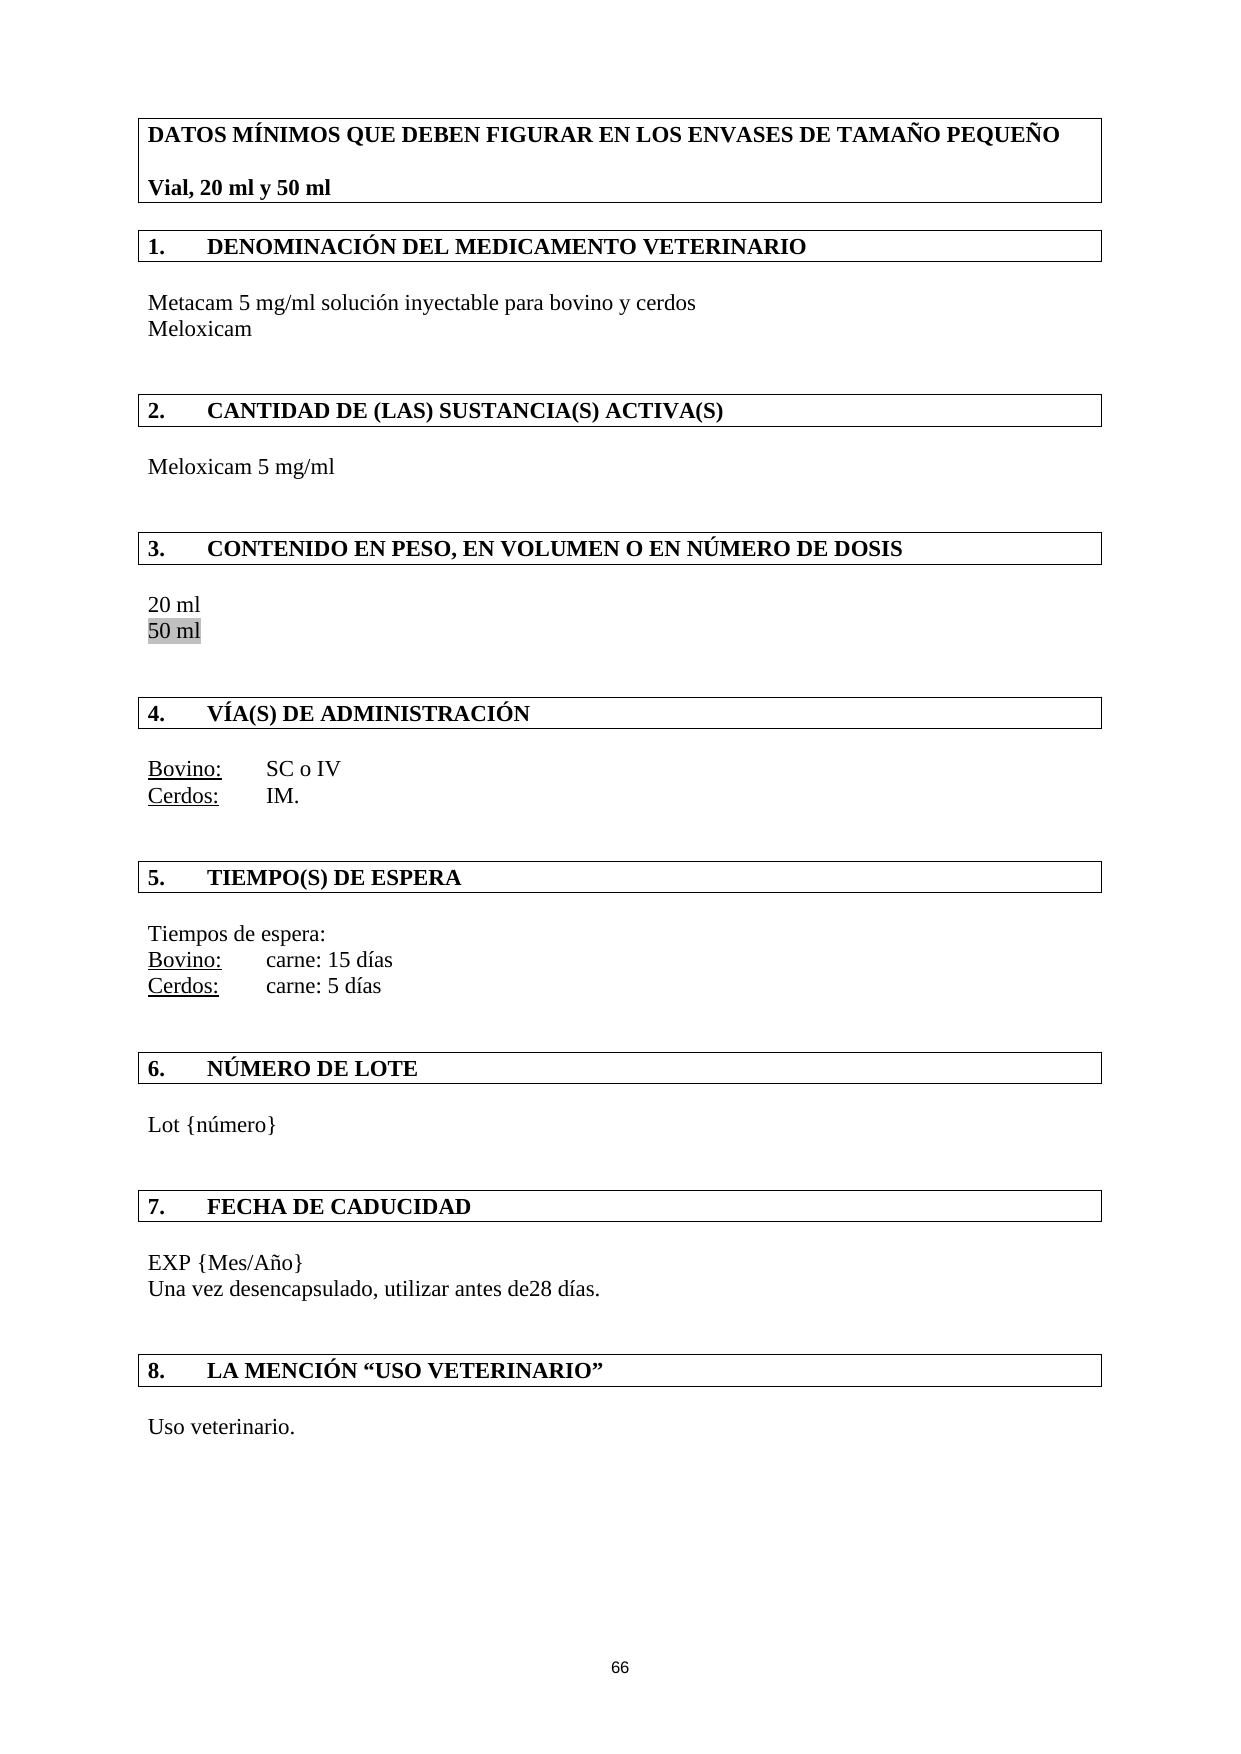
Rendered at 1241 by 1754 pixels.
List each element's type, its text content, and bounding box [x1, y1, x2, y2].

text EXP {Mes/Año} [148, 1249, 1092, 1275]
text Meloxicam [148, 315, 1092, 341]
text Uso veterinario. [148, 1413, 1092, 1439]
text Lot {número} [148, 1111, 1092, 1137]
text 6. NÚMERO DE LOTE [139, 1053, 1101, 1083]
text 50 ml [148, 617, 1092, 644]
text 8. “USO VETERINARIO” [139, 1355, 1101, 1386]
text 3. CONTENIDO EN PESO, EN VOLUMEN O EN NÚMERO DE DOSIS [139, 533, 1101, 564]
text 2. CANTIDAD DE (LAS) SUSTANCIA(S) ACTIVA(S) [139, 395, 1101, 426]
text Cerdos: carne: 5 días [148, 973, 1092, 999]
text 20 ml [148, 591, 1092, 617]
text 1. DENOMINACIÓN MEDICAMENTO VETERINARIO [139, 231, 1101, 261]
text 5. TIEMPO(S) DE ESPERA [139, 862, 1101, 892]
text Tiempos de espera: [148, 920, 1092, 946]
text DATOS MÍNIMOS QUE DEBEN FIGURAR EN LOS ENVASES DE TAMAÑO PEQUEÑO [139, 119, 1101, 148]
text Cerdos: IM. [148, 782, 1092, 808]
text Meloxicam 5 mg/ml [148, 453, 1092, 479]
text Bovino: SC o IV [148, 756, 1092, 782]
text 7. FECHA DE CADUCIDAD [139, 1191, 1101, 1221]
text Bovino: carne: 15 días [148, 946, 1092, 973]
text 4. VÍA(S) DE ADMINISTRACIÓN [139, 698, 1101, 728]
text Vial, 20 ml y 50 ml [139, 171, 1101, 202]
text Metacam 5 mg/ml solución inyectable para bovino y cerdos [148, 289, 1092, 315]
text Una vez desencapsulado, utilizar antes de28 días. [148, 1275, 1092, 1301]
